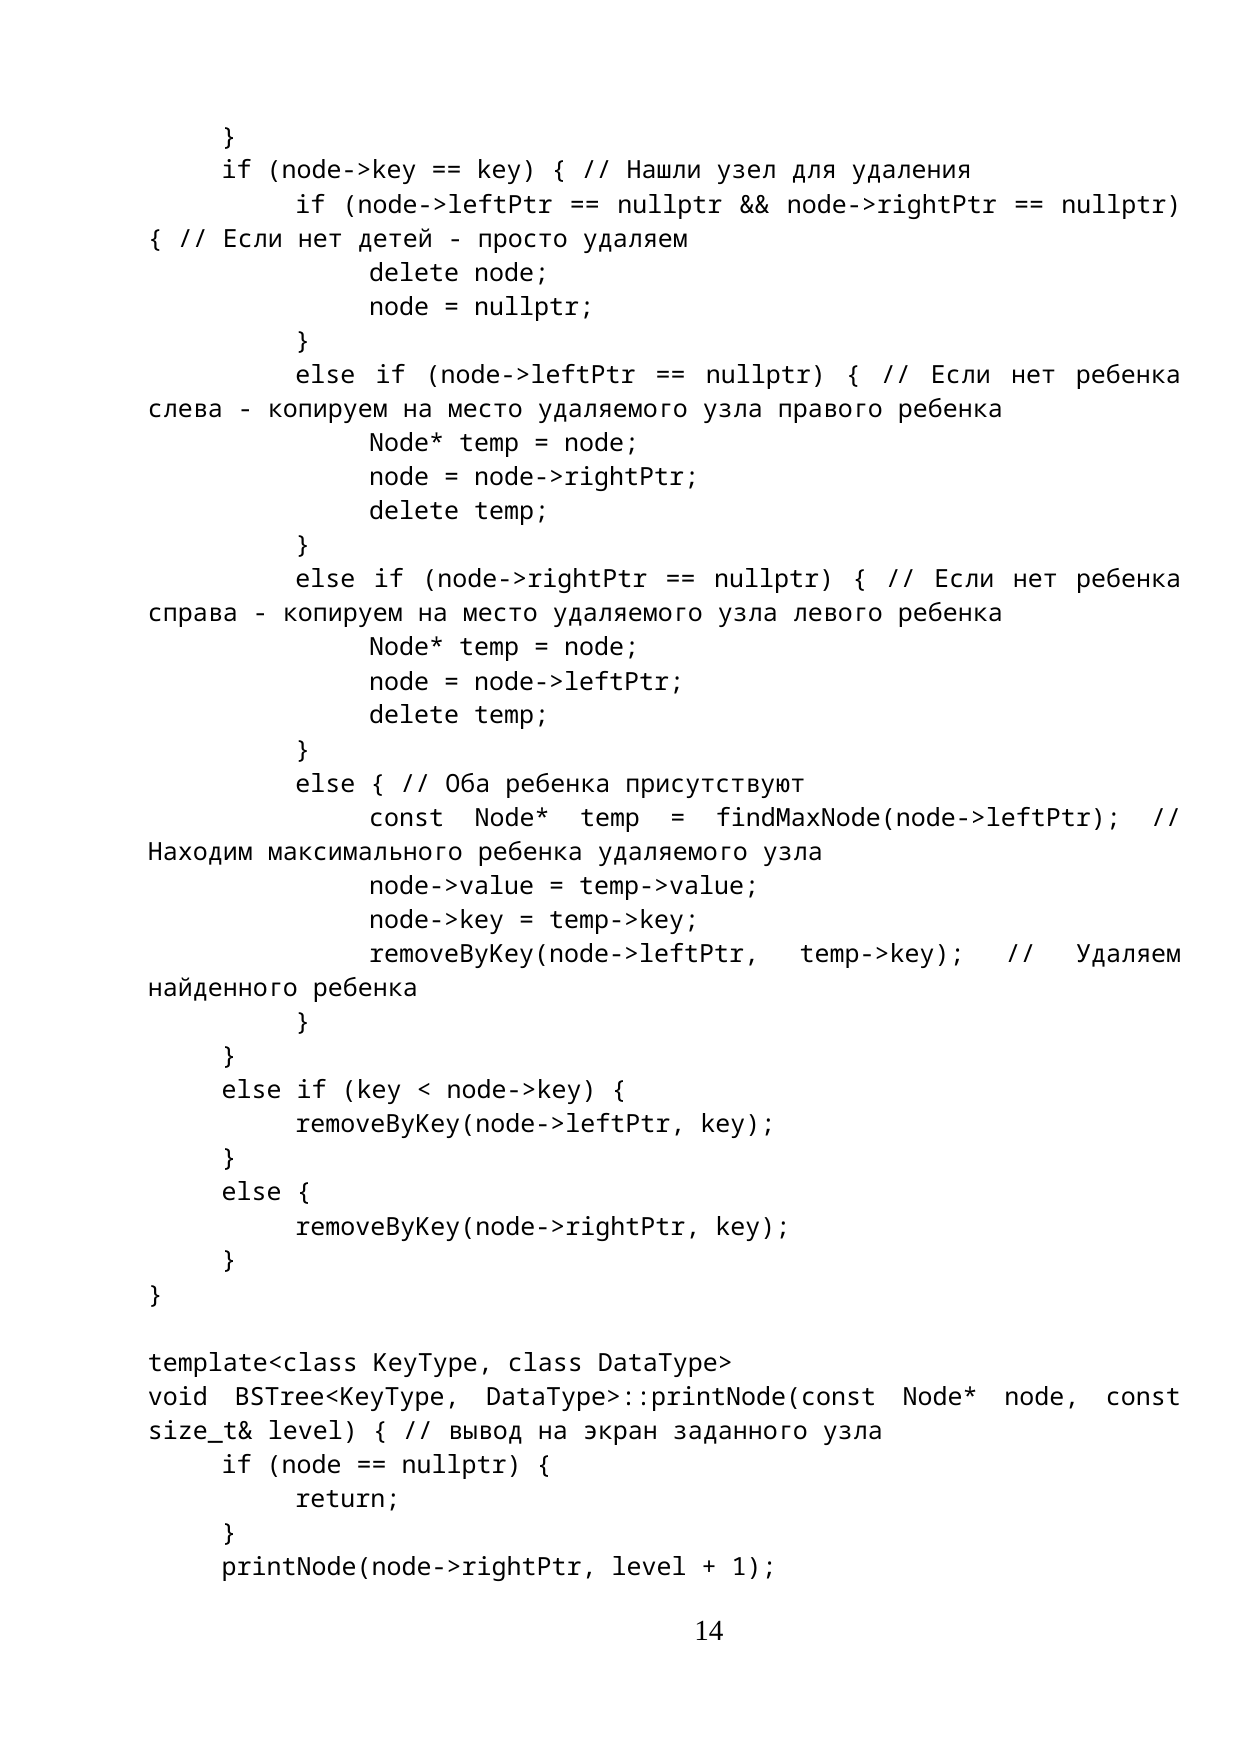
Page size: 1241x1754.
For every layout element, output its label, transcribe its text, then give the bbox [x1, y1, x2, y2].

text } [148, 1276, 1181, 1310]
text removeByKey(node->rightPtr, key); [148, 1208, 1181, 1242]
text else { // Оба ребенка присутствуют [148, 765, 1181, 799]
text const Node* temp = findMaxNode(node->leftPtr); // Находим максимального ребенка удаляемого узла [148, 799, 1181, 867]
text } [148, 731, 1181, 765]
text template<class KeyType, class DataType> [148, 1344, 1181, 1378]
text if (node->leftPtr == nullptr && node->rightPtr == nullptr) { // Если нет детей - просто удаляем [148, 186, 1181, 254]
text node = node->rightPtr; [148, 459, 1181, 493]
text delete node; [148, 254, 1181, 288]
text node->value = temp->value; [148, 867, 1181, 902]
text delete temp; [148, 493, 1181, 527]
text } [148, 1038, 1181, 1072]
text } [148, 527, 1181, 561]
text } [148, 118, 1181, 152]
text removeByKey(node->leftPtr, temp->key); // Удаляем найденного ребенка [148, 936, 1181, 1004]
text if (node->key == key) { // Нашли узел для удаления [148, 152, 1181, 186]
text } [148, 1004, 1181, 1038]
text } [148, 1242, 1181, 1276]
text Node* temp = node; [148, 425, 1181, 459]
text node = node->leftPtr; [148, 663, 1181, 697]
text else if (node->rightPtr == nullptr) { // Если нет ребенка справа - копируем на место удаляемого узла левого ребенка [148, 561, 1181, 629]
text else if (node->leftPtr == nullptr) { // Если нет ребенка слева - копируем на место удаляемого узла правого ребенка [148, 357, 1181, 425]
text else { [148, 1174, 1181, 1208]
text delete temp; [148, 697, 1181, 731]
text node->key = temp->key; [148, 902, 1181, 936]
text void BSTree<KeyType, DataType>::printNode(const Node* node, const size_t& level) { // вывод на экран заданного узла [148, 1378, 1181, 1447]
text Node* temp = node; [148, 629, 1181, 663]
text } [148, 322, 1181, 357]
text printNode(node->rightPtr, level + 1); [148, 1549, 1181, 1583]
text if (node == nullptr) { [148, 1447, 1181, 1481]
text else if (key < node->key) { [148, 1072, 1181, 1106]
text return; [148, 1481, 1181, 1515]
text } [148, 1140, 1181, 1174]
text removeByKey(node->leftPtr, key); [148, 1106, 1181, 1140]
text } [148, 1515, 1181, 1549]
text node = nullptr; [148, 288, 1181, 322]
